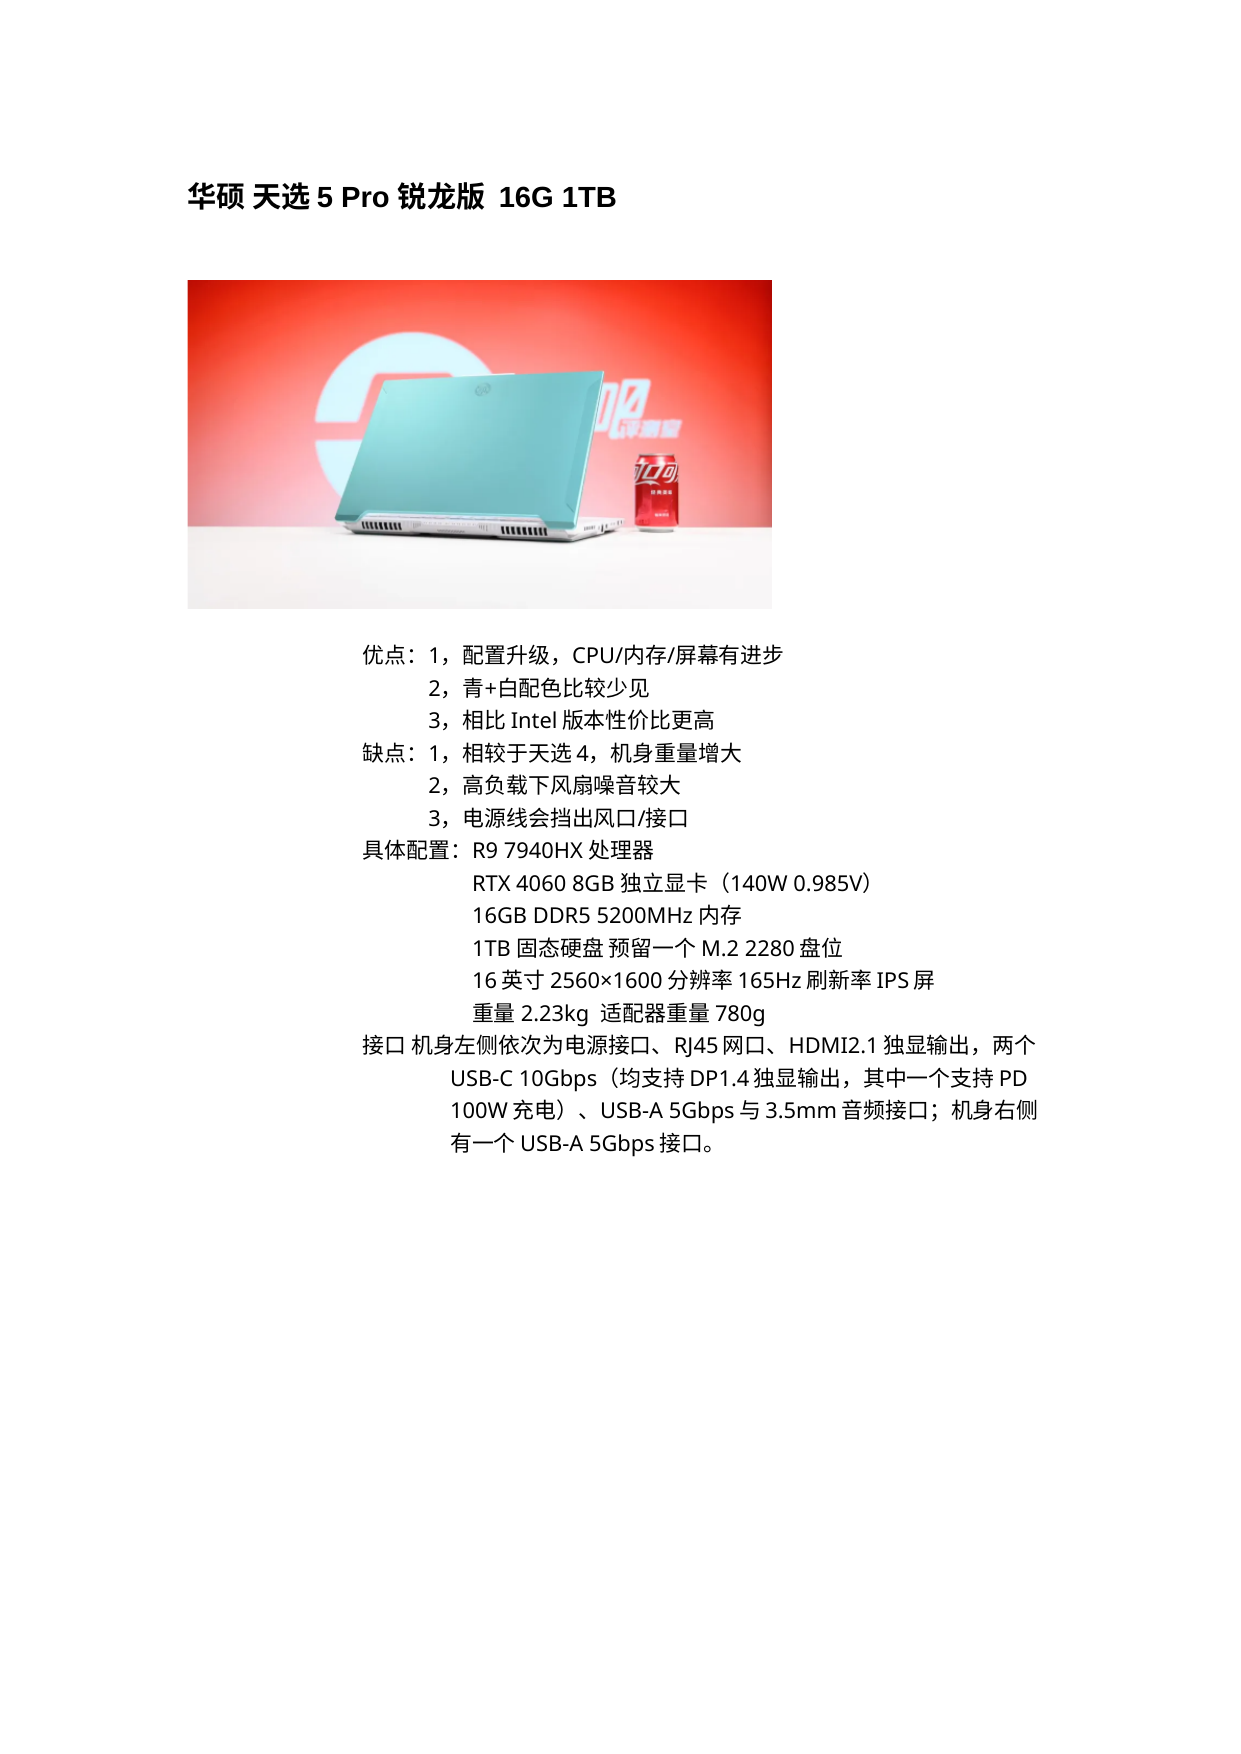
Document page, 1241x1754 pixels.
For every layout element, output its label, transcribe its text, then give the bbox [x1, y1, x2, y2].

picture [187, 280, 772, 609]
text 2，高负载下风扇噪音较大 [187, 768, 1053, 800]
text 具体配置：R9 7940HX 处理器 [187, 833, 1053, 865]
text 3，相比Intel版本性价比更高 [187, 703, 1053, 735]
subtitle 华硕 天选5 Pro 锐龙版 16G 1TB [187, 162, 1053, 227]
text RTX 4060 8GB 独立显卡（140W 0.985V） [187, 865, 1053, 898]
text 16GB DDR5 5200MHz 内存 [187, 898, 1053, 930]
text 1TB 固态硬盘 预留一个M.2 2280盘位 [187, 930, 1053, 963]
text 接口 机身左侧依次为电源接口、RJ45网口、HDMI2.1独显输出，两个USB-C 10Gbps（均支持DP1.4独显输出，其中一个支持PD 100W充电）、USB-A 5Gbps与3.5mm音频接口；机身右侧有一个USB-A 5Gbps接口。 [362, 1028, 1053, 1158]
text 缺点：1，相较于天选4，机身重量增大 [187, 735, 1053, 768]
text 3，电源线会挡出风口/接口 [187, 800, 1053, 833]
text 16英寸 2560×1600分辨率 165Hz刷新率 IPS屏 [187, 963, 1053, 995]
text 2，青+白配色比较少见 [187, 670, 1053, 703]
text 优点：1，配置升级，CPU/内存/屏幕有进步 [187, 638, 1053, 670]
text 重量 2.23kg 适配器重量 780g [187, 995, 1053, 1028]
